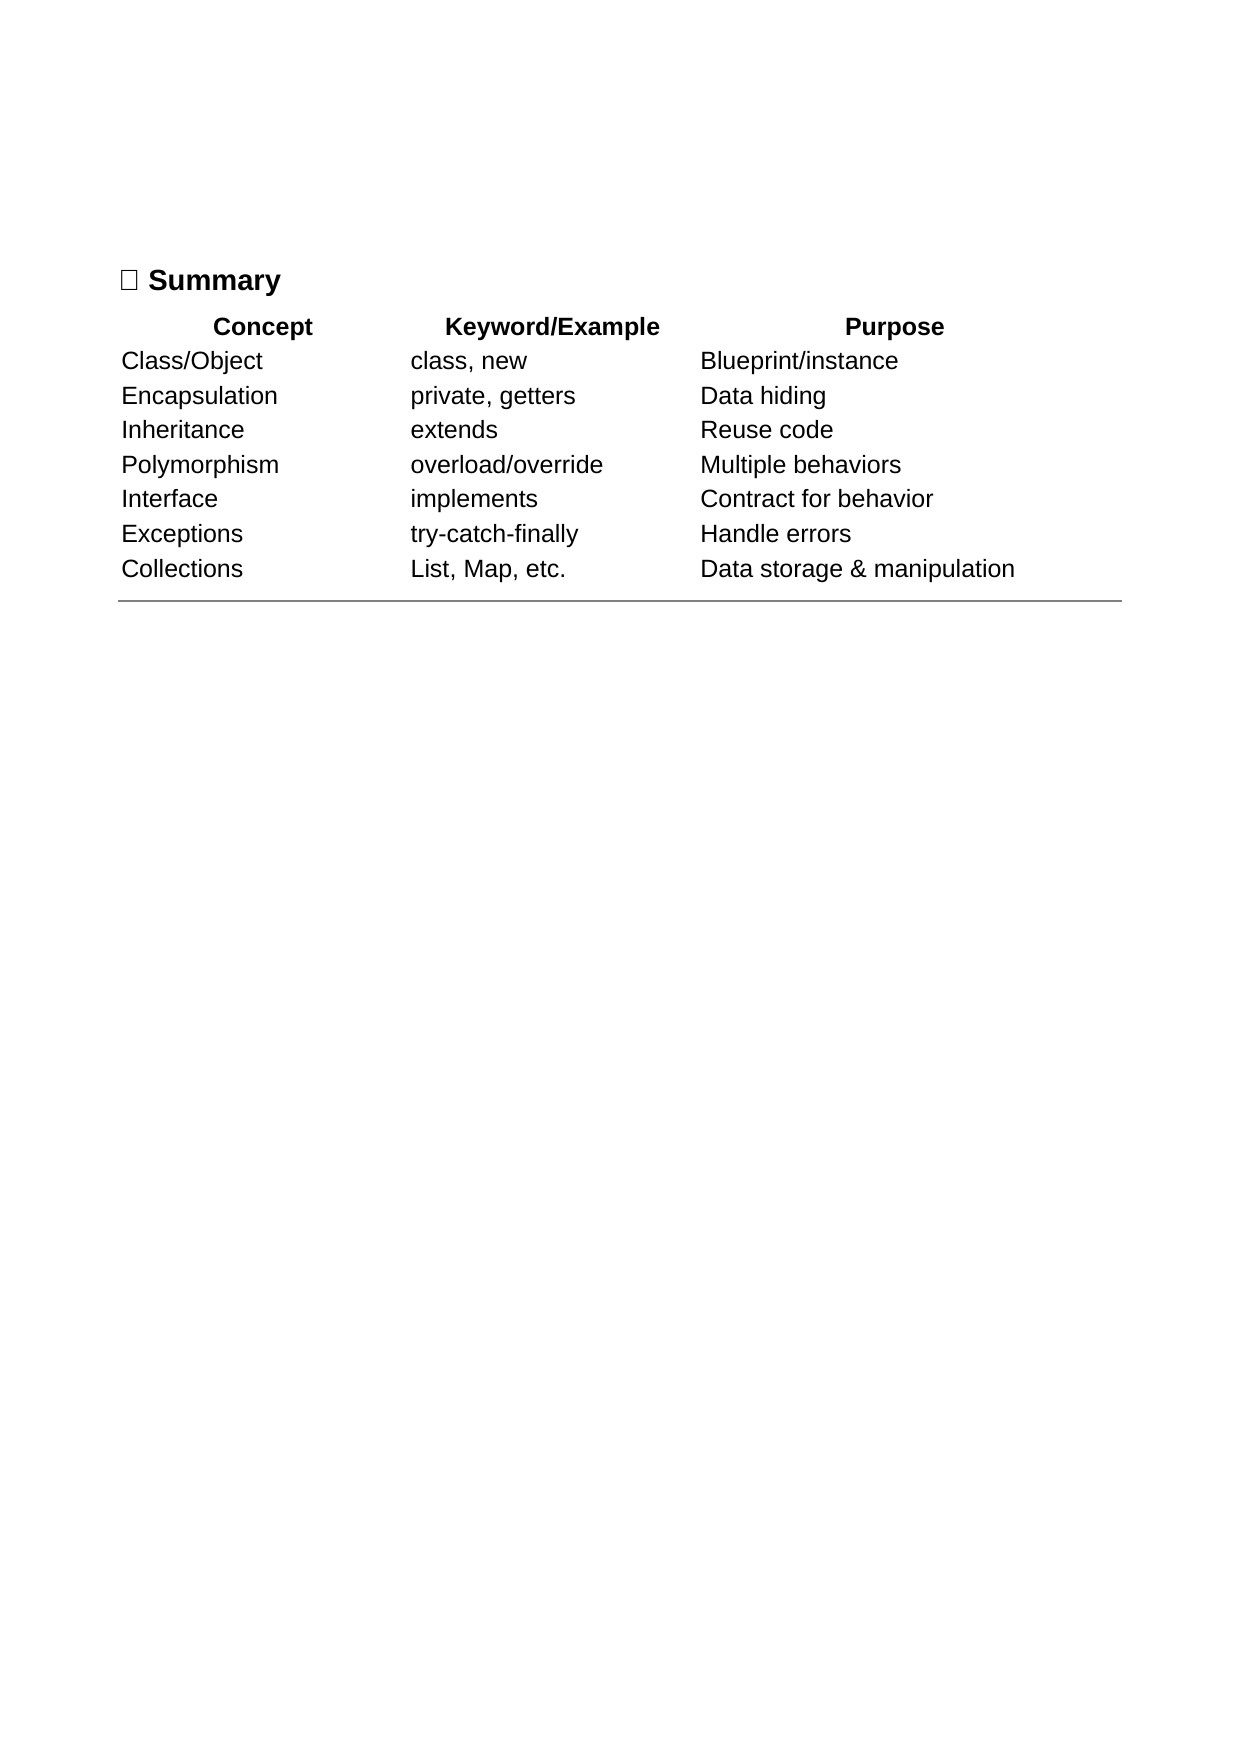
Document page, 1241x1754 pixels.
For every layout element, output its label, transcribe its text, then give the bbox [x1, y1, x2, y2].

table_cell Polymorphism [118, 447, 407, 481]
subtitle ✅ Summary [118, 262, 1122, 296]
table_cell List, Map, etc. [408, 551, 697, 585]
table_cell Collections [118, 551, 407, 585]
table_cell extends [408, 412, 697, 447]
table_cell implements [408, 481, 697, 516]
table_cell Inheritance [118, 412, 407, 447]
table_cell Data storage & manipulation [697, 551, 1092, 585]
table_cell overload/override [408, 447, 697, 481]
table_cell Blueprint/instance [697, 343, 1092, 378]
table_cell class, new [408, 343, 697, 378]
table_cell Contract for behavior [697, 481, 1092, 516]
table_cell Encapsulation [118, 378, 407, 412]
table_cell Exceptions [118, 516, 407, 551]
table_cell Interface [118, 481, 407, 516]
table_cell Class/Object [118, 343, 407, 378]
table_cell try-catch-finally [408, 516, 697, 551]
table_header Purpose [697, 309, 1092, 343]
table_cell Handle errors [697, 516, 1092, 551]
table_cell Reuse code [697, 412, 1092, 447]
table_header Concept [118, 309, 407, 343]
table_cell Data hiding [697, 378, 1092, 412]
table_cell Multiple behaviors [697, 447, 1092, 481]
table_header Keyword/Example [408, 309, 697, 343]
table_cell private, getters [408, 378, 697, 412]
